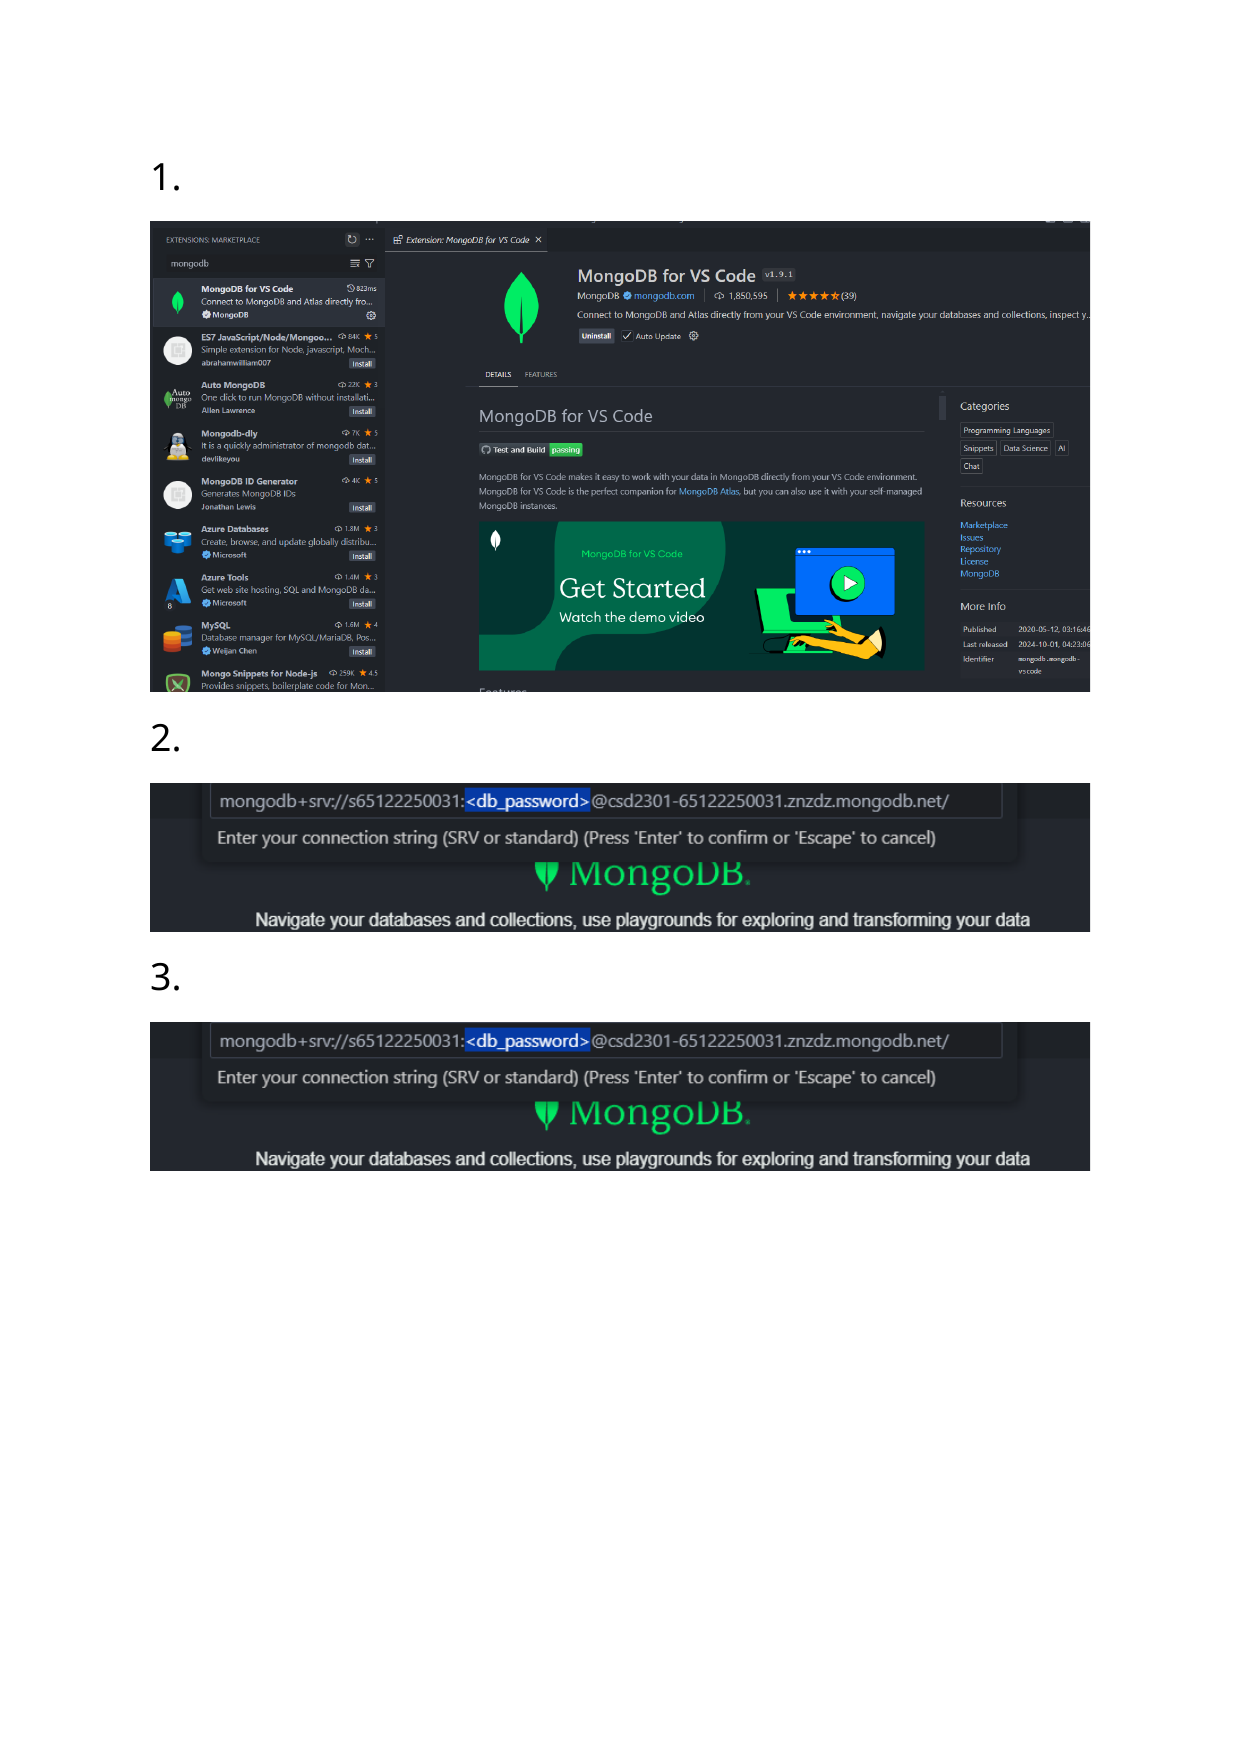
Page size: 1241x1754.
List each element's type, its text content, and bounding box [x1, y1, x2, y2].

picture [150, 1022, 1091, 1171]
picture [150, 783, 1091, 932]
picture [150, 221, 1091, 692]
text 1. [150, 150, 1090, 201]
text 3. [150, 950, 1090, 1001]
text 2. [150, 711, 1090, 762]
